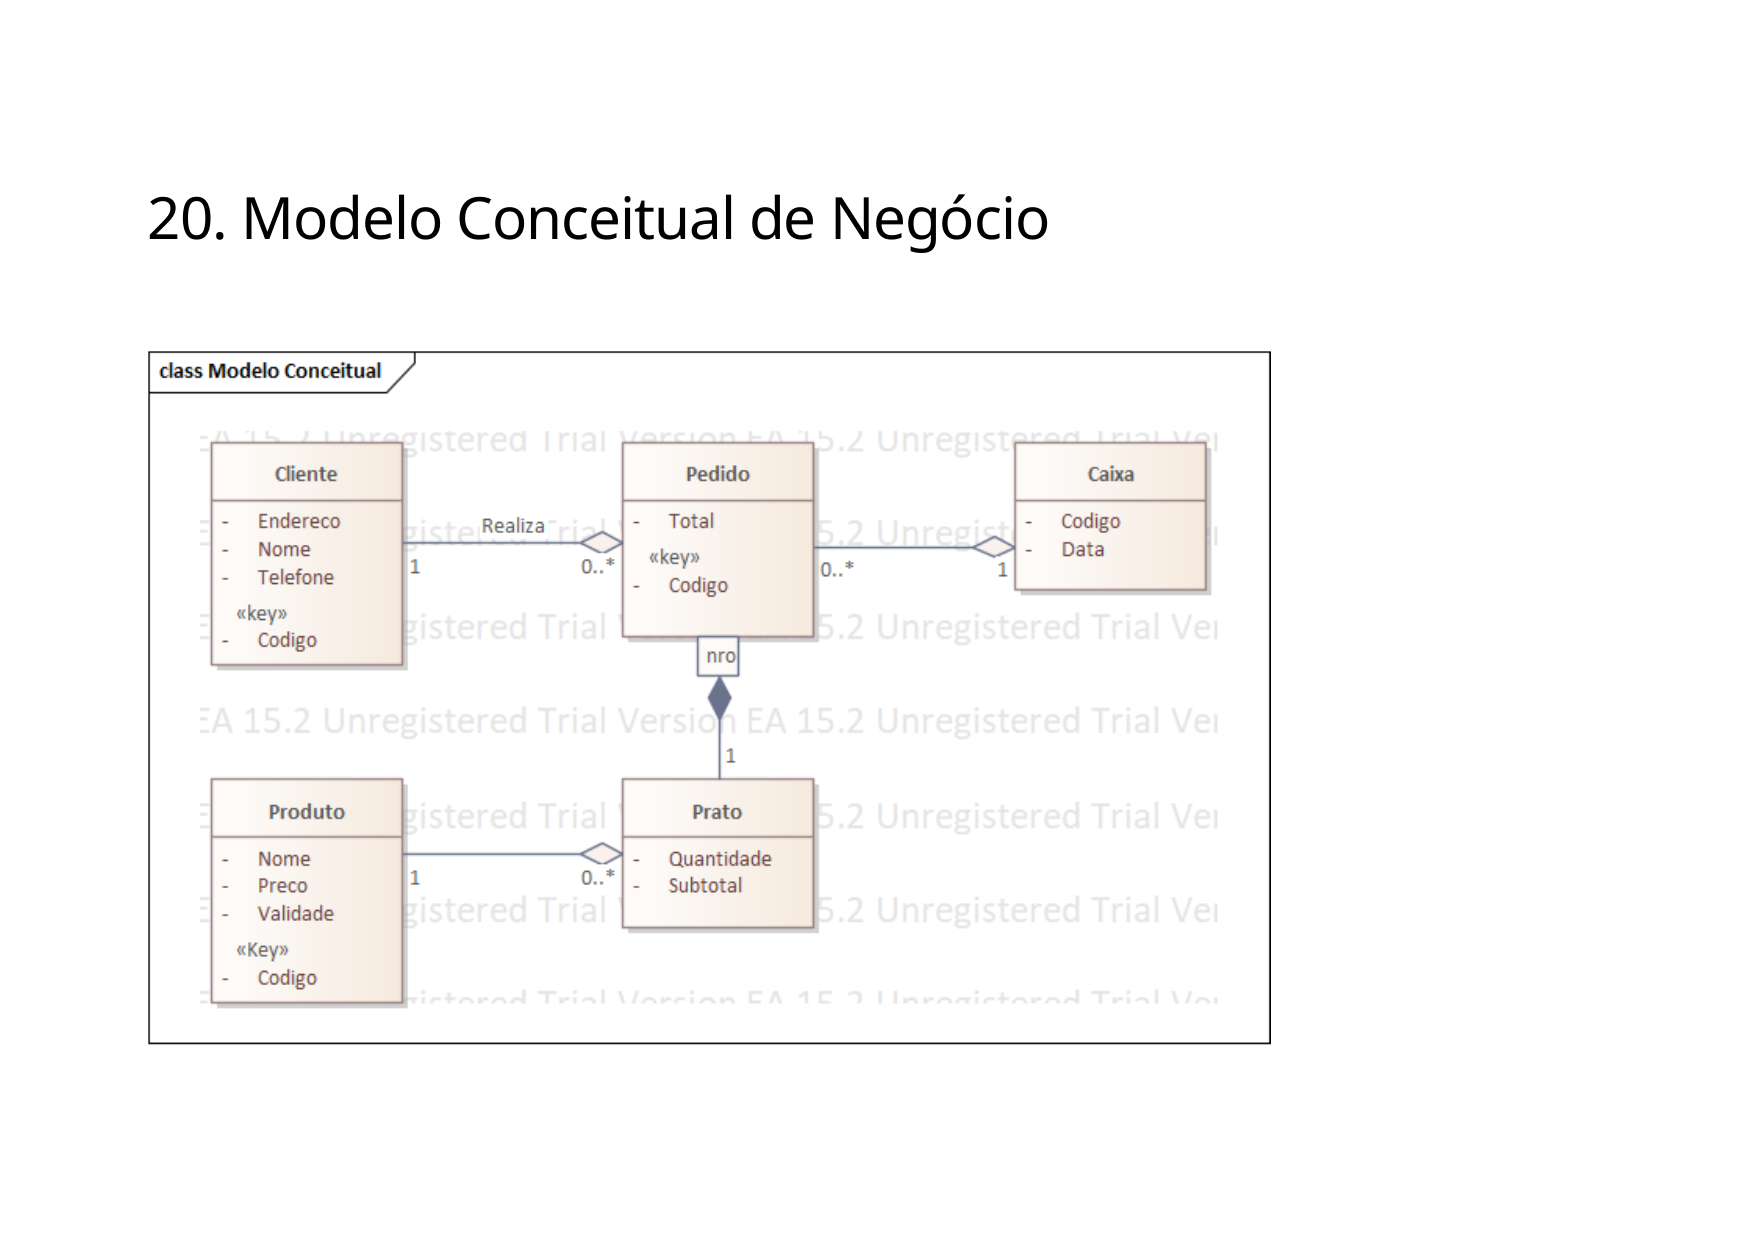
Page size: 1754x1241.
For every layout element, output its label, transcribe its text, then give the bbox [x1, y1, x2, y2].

title 20. Modelo Conceitual de Negócio [148, 177, 1606, 257]
picture [147, 350, 1271, 1046]
